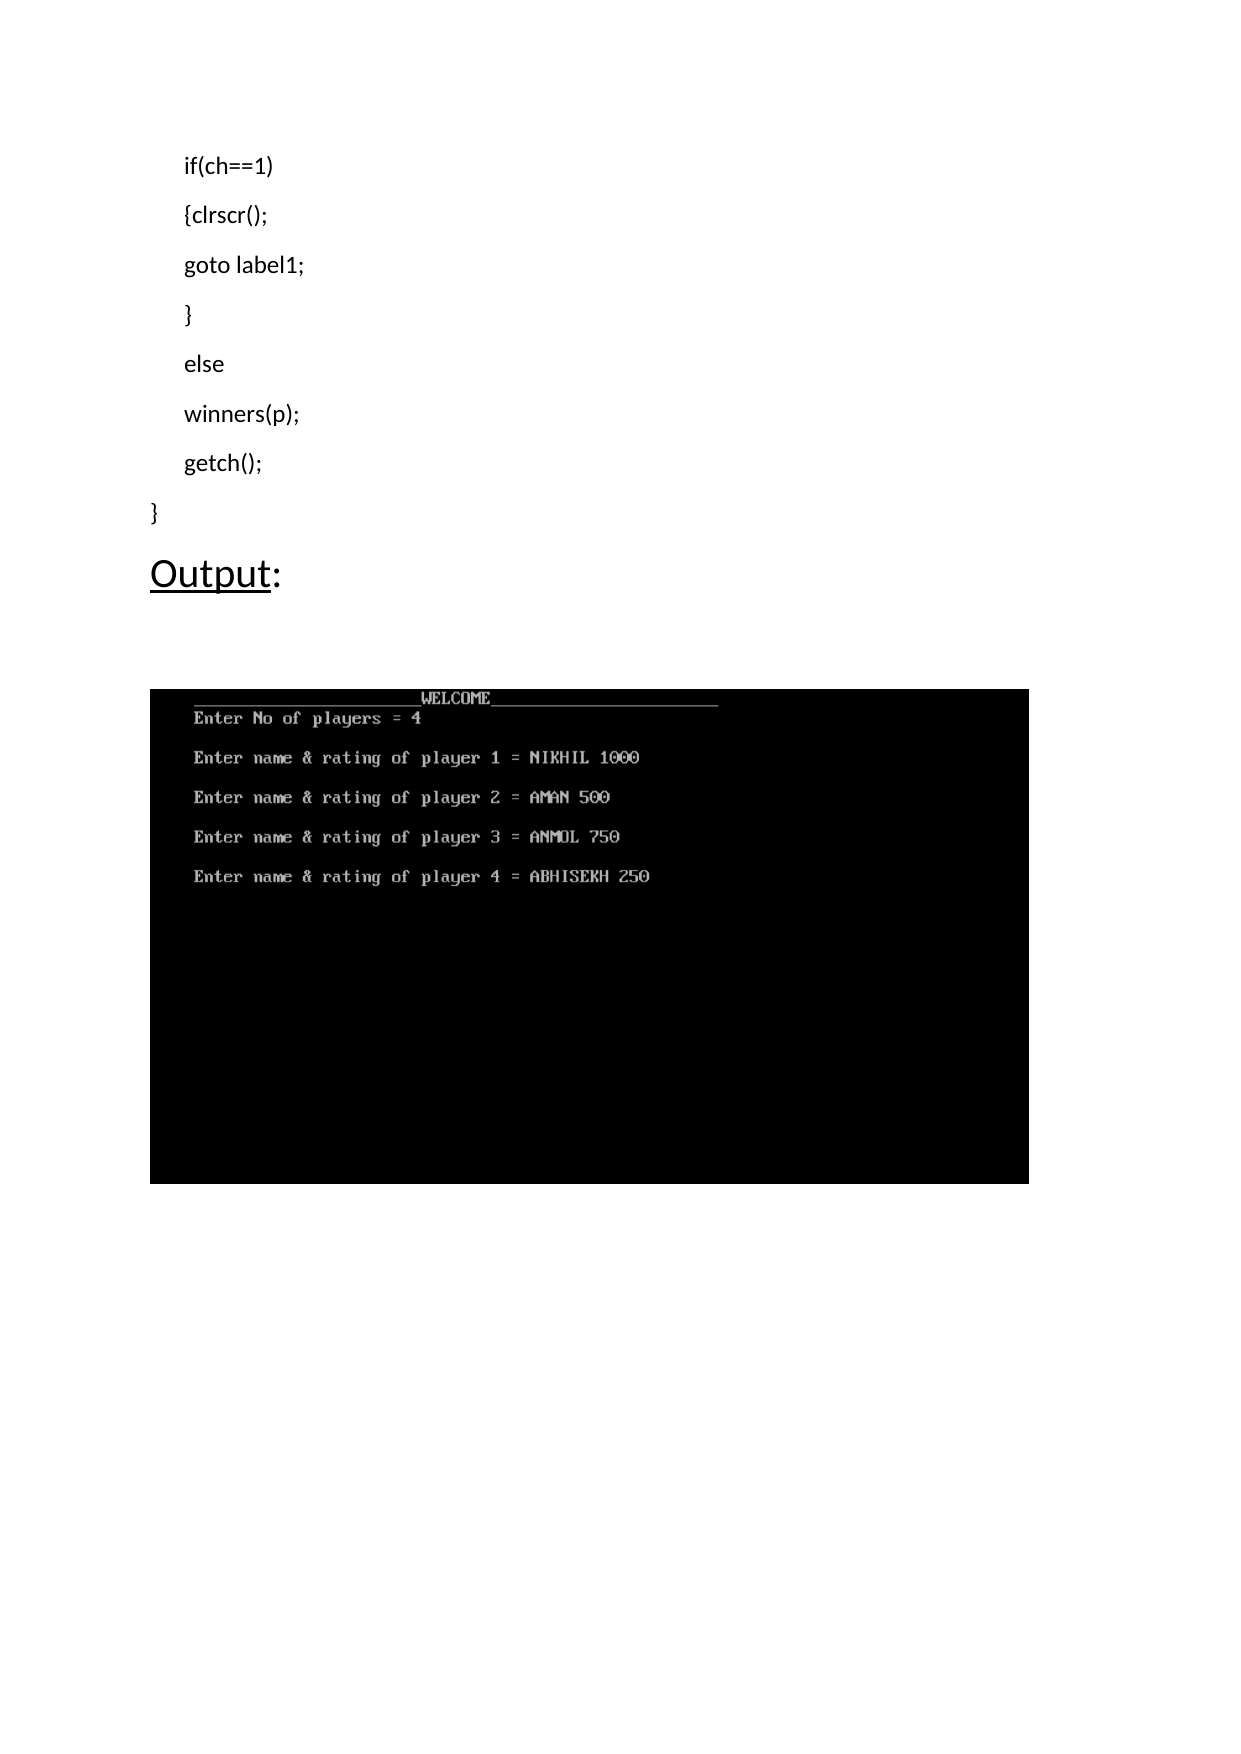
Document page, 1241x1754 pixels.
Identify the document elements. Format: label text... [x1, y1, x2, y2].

text getch(); [150, 447, 1090, 478]
text if(ch==1) [150, 150, 1090, 181]
text {clrscr(); [150, 199, 1090, 230]
text winners(p); [150, 398, 1090, 428]
text else [150, 348, 1090, 379]
picture [150, 689, 1029, 1184]
text } [150, 497, 1090, 528]
text } [150, 299, 1090, 329]
text goto label1; [150, 249, 1090, 280]
text Output: [150, 547, 1090, 597]
